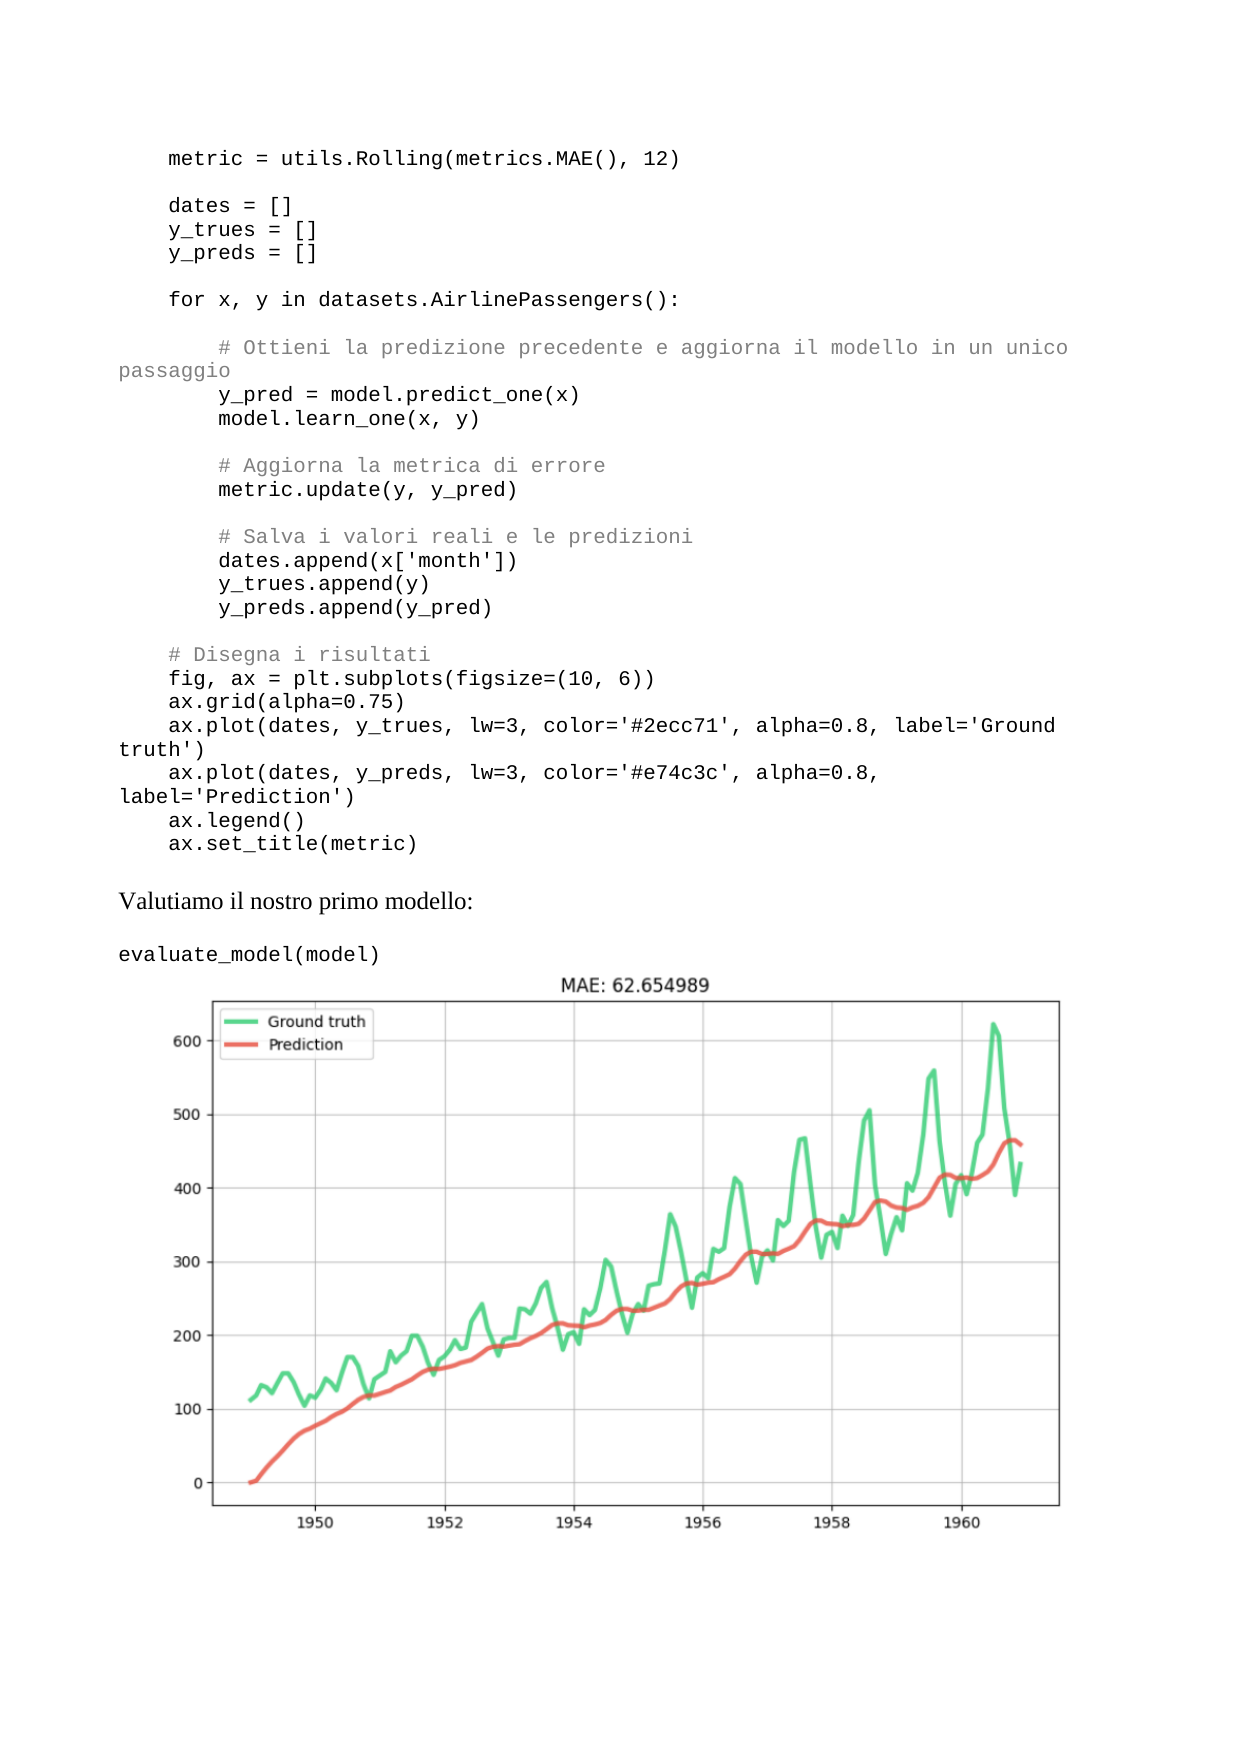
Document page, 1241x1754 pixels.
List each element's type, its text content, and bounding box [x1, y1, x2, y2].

text ax.set_title(metric) [118, 833, 1122, 857]
text dates.append(x['month']) [118, 549, 1122, 573]
text # Aggiorna la metrica di errore [118, 455, 1122, 479]
text ax.plot(dates, y_preds, lw=3, color='#e74c3c', alpha=0.8, label='Prediction') [118, 762, 1122, 810]
text ax.plot(dates, y_trues, lw=3, color='#2ecc71', alpha=0.8, label='Ground truth') [118, 715, 1122, 762]
text dates = [] [118, 195, 1122, 218]
text y_trues.append(y) [118, 573, 1122, 597]
text # Disegna i risultati [118, 644, 1122, 668]
text evaluate_model(model) [118, 944, 1122, 968]
text fig, ax = plt.subplots(figsize=(10, 6)) [118, 668, 1122, 691]
text # Salva i valori reali e le predizioni [118, 526, 1122, 549]
text model.learn_one(x, y) [118, 408, 1122, 431]
text ax.grid(alpha=0.75) [118, 691, 1122, 715]
text # Ottieni la predizione precedente e aggiorna il modello in un unico passaggio [118, 337, 1122, 384]
text y_preds.append(y_pred) [118, 597, 1122, 621]
text Valutiamo il nostro primo modello: [118, 886, 1122, 915]
text ax.legend() [118, 810, 1122, 833]
text y_pred = model.predict_one(x) [118, 384, 1122, 408]
text y_preds = [] [118, 242, 1122, 266]
picture [165, 967, 1076, 1540]
text metric = utils.Rolling(metrics.MAE(), 12) [118, 148, 1122, 171]
text for x, y in datasets.AirlinePassengers(): [118, 289, 1122, 313]
text y_trues = [] [118, 218, 1122, 242]
text metric.update(y, y_pred) [118, 479, 1122, 502]
